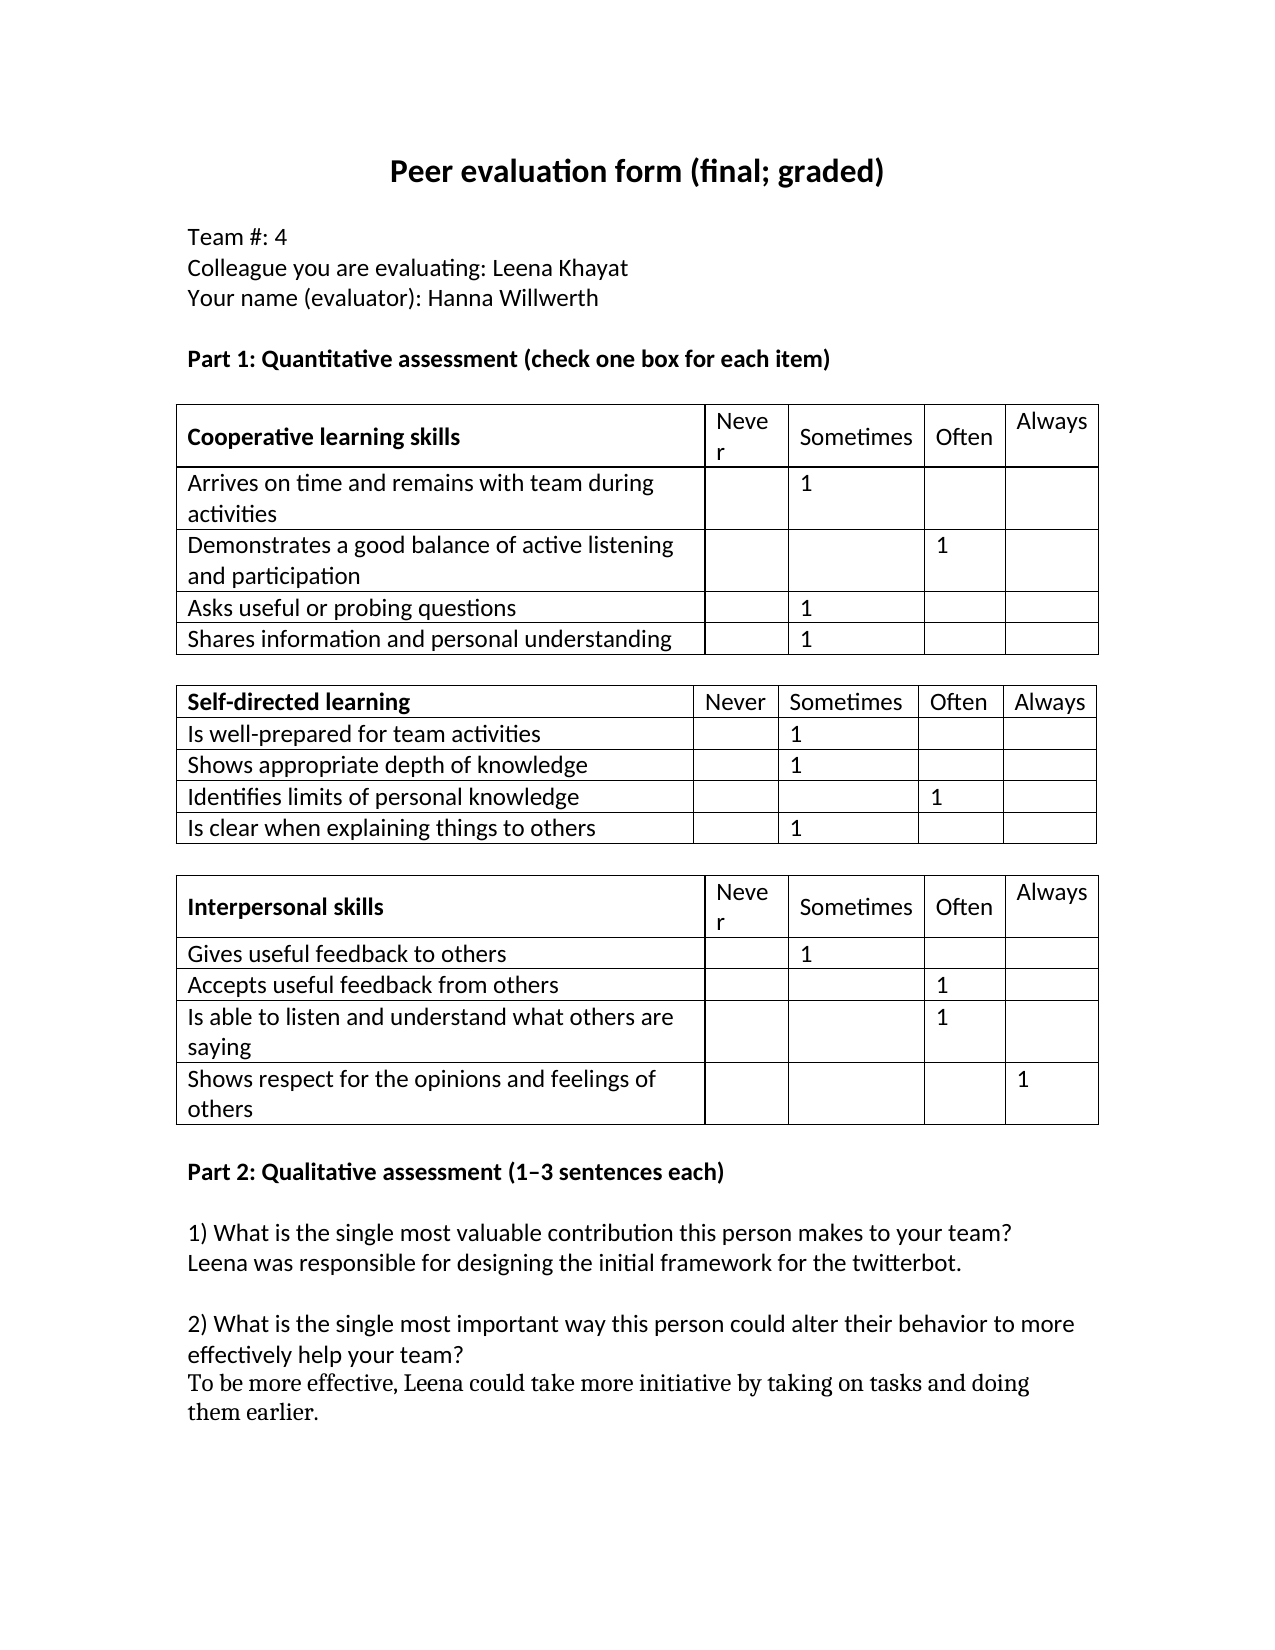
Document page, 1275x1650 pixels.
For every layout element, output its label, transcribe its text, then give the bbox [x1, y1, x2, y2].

table_header Cooperative learning skills [177, 405, 704, 466]
table_header Always [1006, 876, 1098, 937]
table_cell Arrives on time and remains with team during activities [177, 468, 704, 528]
table_cell [1004, 718, 1096, 748]
table_cell [925, 468, 1005, 528]
table_cell Is able to listen and understand what others are saying [177, 1001, 704, 1062]
table_header Often [925, 405, 1005, 466]
table_cell 1 [925, 530, 1005, 591]
table_cell [694, 718, 778, 748]
table_header Always [1006, 405, 1098, 466]
text Colleague you are evaluating: Leena Khayat [187, 252, 1087, 282]
table_cell 1 [919, 781, 1003, 812]
table_header Never [694, 686, 778, 717]
table_cell [919, 718, 1003, 748]
table_cell [1006, 530, 1098, 591]
table_cell [789, 1063, 924, 1124]
table_cell Is clear when explaining things to others [177, 813, 693, 843]
text To be more effective, Leena could take more initiative by taking on tasks and doing them earlier. [187, 1369, 1087, 1427]
table_cell 1 [789, 938, 924, 968]
table_cell [706, 969, 788, 1000]
table_cell Accepts useful feedback from others [177, 969, 704, 1000]
table_cell Identifies limits of personal knowledge [177, 781, 693, 812]
table_cell [706, 1063, 788, 1124]
table_cell [789, 969, 924, 1000]
table_header Sometimes [789, 876, 924, 937]
table_header Always [1004, 686, 1096, 717]
table_header Often [925, 876, 1005, 937]
table_cell [1004, 813, 1096, 843]
table_cell [789, 1001, 924, 1062]
table_cell Shares information and personal understanding [177, 623, 704, 654]
table_cell 1 [789, 592, 924, 622]
text Peer evaluation form (final; graded) [187, 150, 1087, 191]
table_cell [925, 1063, 1005, 1124]
table_header Never [706, 876, 788, 937]
table_cell Asks useful or probing questions [177, 592, 704, 622]
table_cell [694, 781, 778, 812]
table_cell [789, 530, 924, 591]
table_cell [1006, 468, 1098, 528]
table_cell [706, 468, 788, 528]
table_cell [1006, 938, 1098, 968]
text 1) What is the single most valuable contribution this person makes to your team? [187, 1217, 1087, 1247]
table_cell [1006, 592, 1098, 622]
table_cell 1 [789, 623, 924, 654]
text Part 1: Quantitative assessment (check one box for each item) [187, 343, 1087, 374]
table_cell [919, 813, 1003, 843]
table_cell [706, 938, 788, 968]
table_cell [1006, 969, 1098, 1000]
table_header Self-directed learning [177, 686, 693, 717]
table_cell [706, 1001, 788, 1062]
table_cell [925, 938, 1005, 968]
table_cell [919, 750, 1003, 780]
table_cell Gives useful feedback to others [177, 938, 704, 968]
text Leena was responsible for designing the initial framework for the twitterbot. [187, 1247, 1087, 1278]
table_cell [694, 750, 778, 780]
table_header Sometimes [779, 686, 918, 717]
table_cell 1 [789, 468, 924, 528]
table_cell 1 [925, 1001, 1005, 1062]
table_cell [1004, 781, 1096, 812]
text Your name (evaluator): Hanna Willwerth [187, 282, 1087, 313]
table_cell [925, 623, 1005, 654]
table_cell [925, 592, 1005, 622]
text Team #: 4 [187, 221, 1087, 252]
text Part 2: Qualitative assessment (1–3 sentences each) [187, 1156, 1087, 1186]
table_cell Demonstrates a good balance of active listening and participation [177, 530, 704, 591]
table_cell [706, 530, 788, 591]
table_header Never [706, 405, 788, 466]
table_cell [694, 813, 778, 843]
table_cell [706, 592, 788, 622]
text 2) What is the single most important way this person could alter their behavior to more effectively help your team? [187, 1308, 1087, 1369]
table_header Interpersonal skills [177, 876, 704, 937]
table_cell [1006, 623, 1098, 654]
table_cell Shows respect for the opinions and feelings of others [177, 1063, 704, 1124]
table_cell 1 [925, 969, 1005, 1000]
table_cell [706, 623, 788, 654]
table_cell 1 [779, 750, 918, 780]
table_header Sometimes [789, 405, 924, 466]
table_cell Is well-prepared for team activities [177, 718, 693, 748]
table_header Often [919, 686, 1003, 717]
table_cell Shows appropriate depth of knowledge [177, 750, 693, 780]
table_cell 1 [779, 718, 918, 748]
table_cell 1 [1006, 1063, 1098, 1124]
table_cell [1006, 1001, 1098, 1062]
table_cell [779, 781, 918, 812]
table_cell 1 [779, 813, 918, 843]
table_cell [1004, 750, 1096, 780]
